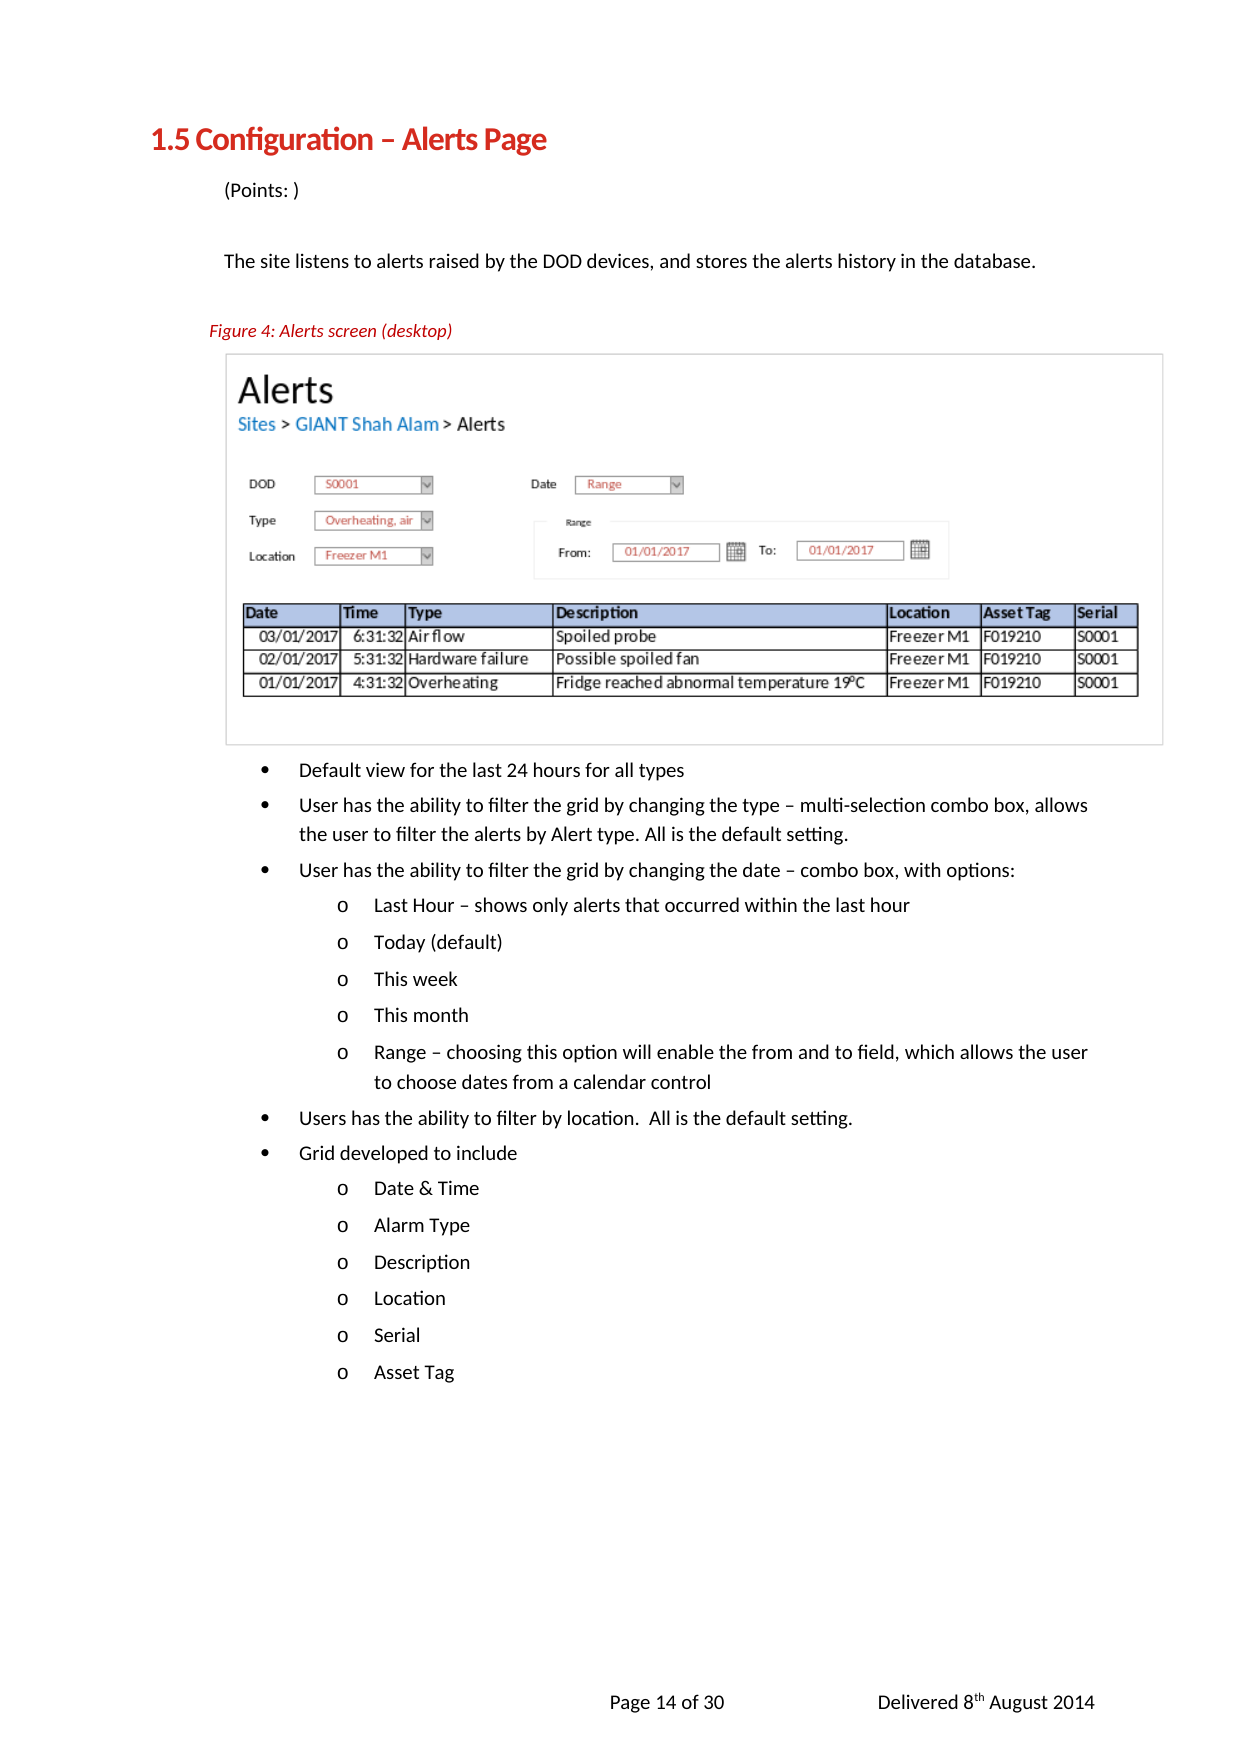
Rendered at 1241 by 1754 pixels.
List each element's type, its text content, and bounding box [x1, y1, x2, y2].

list Location [336, 1286, 1090, 1312]
list Range – choosing this option will enable the from and to field, which allows the user to choose dates from a calendar control [336, 1039, 1090, 1095]
list Today (default) [336, 929, 1090, 956]
list This month [336, 1002, 1090, 1029]
list Description [336, 1249, 1090, 1275]
text The site listens to alerts raised by the DOD devices, and stores the alerts history in the database. [224, 248, 1090, 274]
list Last Hour – shows only alerts that occurred within the last hour [336, 892, 1090, 919]
list Users has the ability to filter by location. All is the default setting. [261, 1105, 1090, 1130]
list This week [336, 966, 1090, 992]
list User has the ability to filter the grid by changing the type – multi-selection combo box, allows the user to filter the alerts by Alert type. All is the default setting. [261, 792, 1090, 847]
list Date & Time [336, 1176, 1090, 1202]
text Figure 4: Alerts screen (desktop) [209, 319, 1090, 342]
list Asset Tag [336, 1359, 1090, 1385]
list Serial [336, 1322, 1090, 1349]
list Default view for the last 24 hours for all types [261, 757, 1090, 782]
list Grid developed to include [261, 1140, 1090, 1166]
list Alarm Type [336, 1212, 1090, 1239]
subtitle Configuration – Alerts Page [150, 118, 1090, 159]
text (Points: ) [224, 177, 1090, 203]
list User has the ability to filter the grid by changing the date – combo box, with options: [261, 857, 1090, 882]
